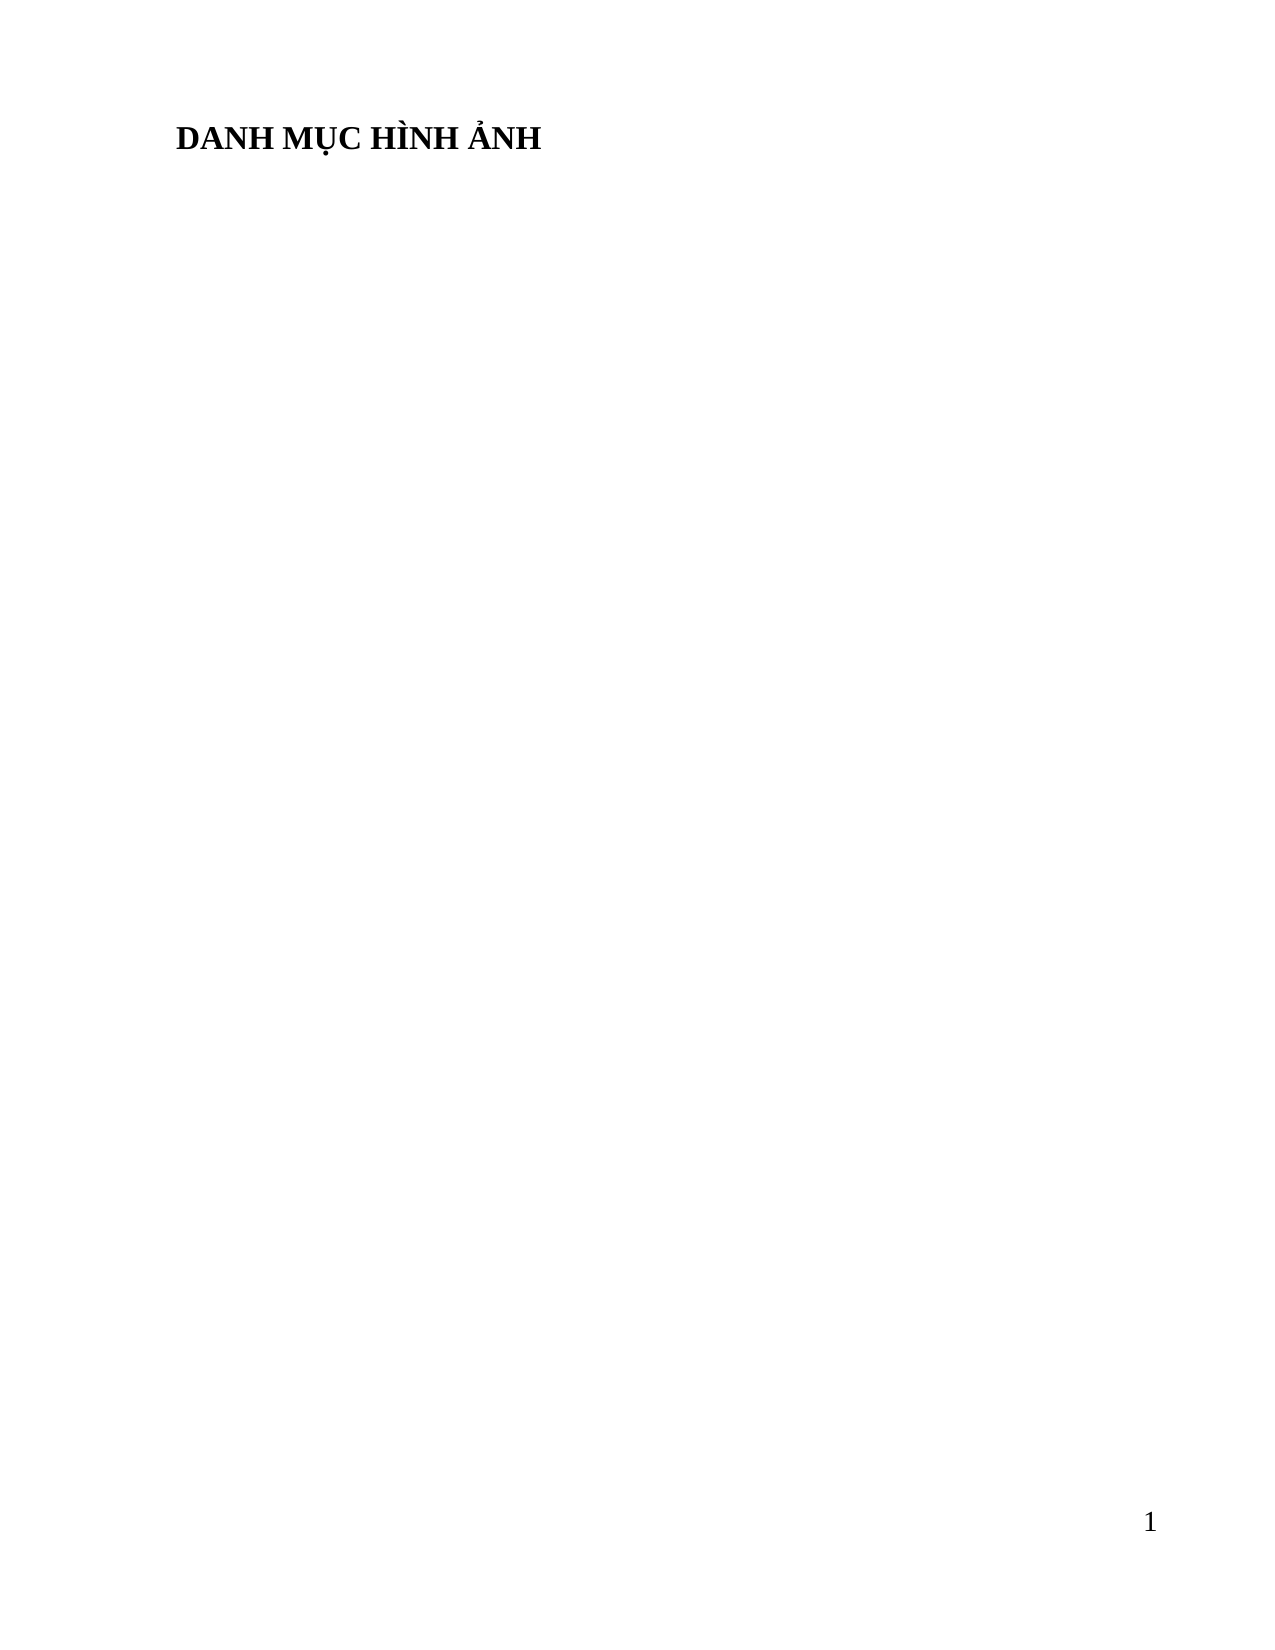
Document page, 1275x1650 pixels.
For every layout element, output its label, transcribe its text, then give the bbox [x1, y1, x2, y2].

subtitle DANH MỤC HÌNH ẢNH [176, 118, 1158, 156]
